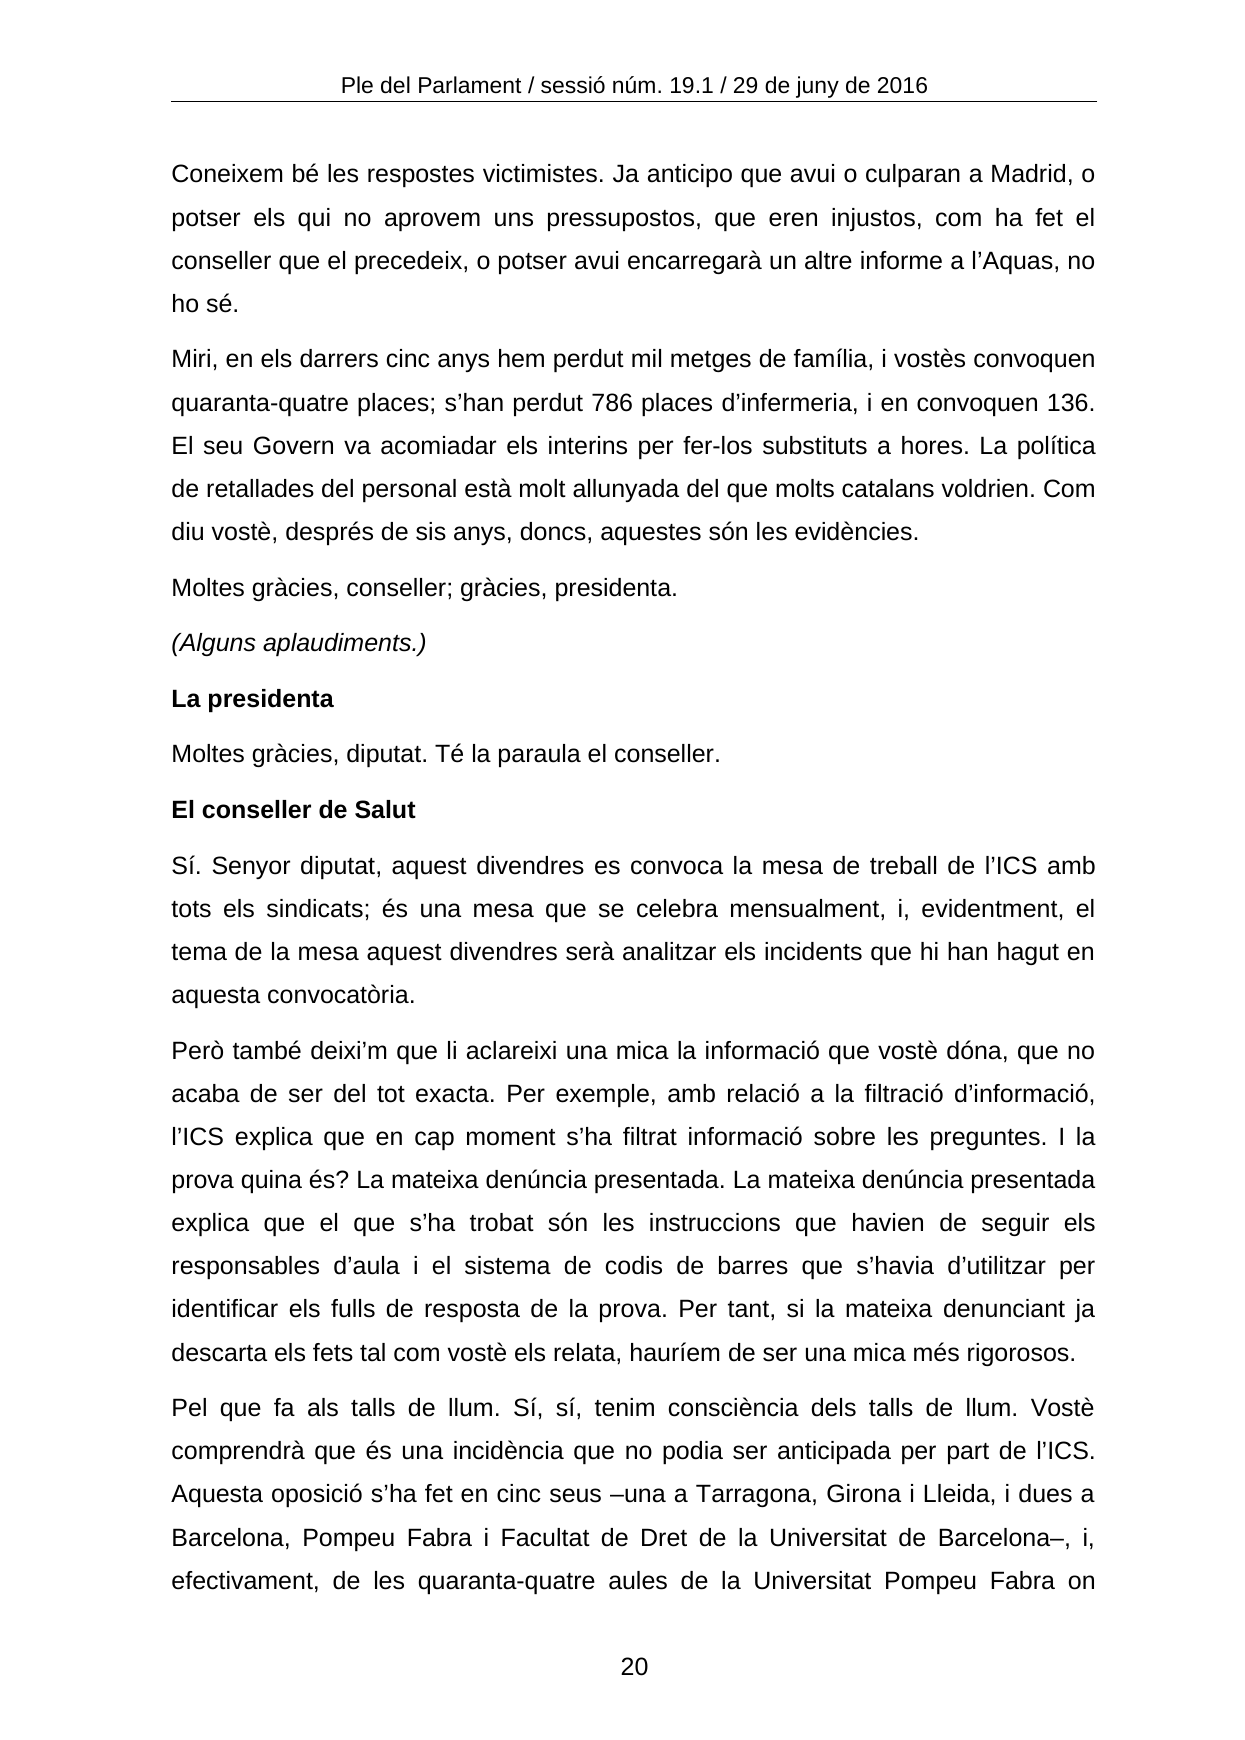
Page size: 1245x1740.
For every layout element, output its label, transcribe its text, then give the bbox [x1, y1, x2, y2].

text Moltes gràcies, diputat. Té la paraula el conseller. [171, 739, 1097, 768]
text La presidenta [171, 684, 1097, 713]
text Coneixem bé les respostes victimistes. Ja anticipo que avui o culparan a Madrid, o potser els qui no aprovem uns pressupostos, que eren injustos, com ha fet el conseller que el precedeix, o potser avui encarregarà un altre informe a l’Aquas, no ho sé. [171, 159, 1097, 318]
text Miri, en els darrers cinc anys hem perdut mil metges de família, i vostès convoquen quaranta-quatre places; s’han perdut 786 places d’infermeria, i en convoquen 136. El seu Govern va acomiadar els interins per fer-los substituts a hores. La política de retallades del personal està molt allunyada del que molts catalans voldrien. Com diu vostè, després de sis anys, doncs, aquestes són les evidències. [171, 344, 1097, 546]
text Però també deixi’m que li aclareixi una mica la informació que vostè dóna, que no acaba de ser del tot exacta. Per exemple, amb relació a la filtració d’informació, l’ICS explica que en cap moment s’ha filtrat informació sobre les preguntes. I la prova quina és? La mateixa denúncia presentada. La mateixa denúncia presentada explica que el que s’ha trobat són les instruccions que havien de seguir els responsables d’aula i el sistema de codis de barres que s’havia d’utilitzar per identificar els fulls de resposta de la prova. Per tant, si la mateixa denunciant ja descarta els fets tal com vostè els relata, hauríem de ser una mica més rigorosos. [171, 1036, 1097, 1366]
text Sí. Senyor diputat, aquest divendres es convoca la mesa de treball de l’ICS amb tots els sindicats; és una mesa que se celebra mensualment, i, evidentment, el tema de la mesa aquest divendres serà analitzar els incidents que hi han hagut en aquesta convocatòria. [171, 851, 1097, 1009]
text El conseller de Salut [171, 795, 1097, 824]
text Moltes gràcies, conseller; gràcies, presidenta. [171, 573, 1097, 601]
text (Alguns aplaudiments.) [171, 628, 1097, 657]
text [171, 1393, 1097, 1594]
